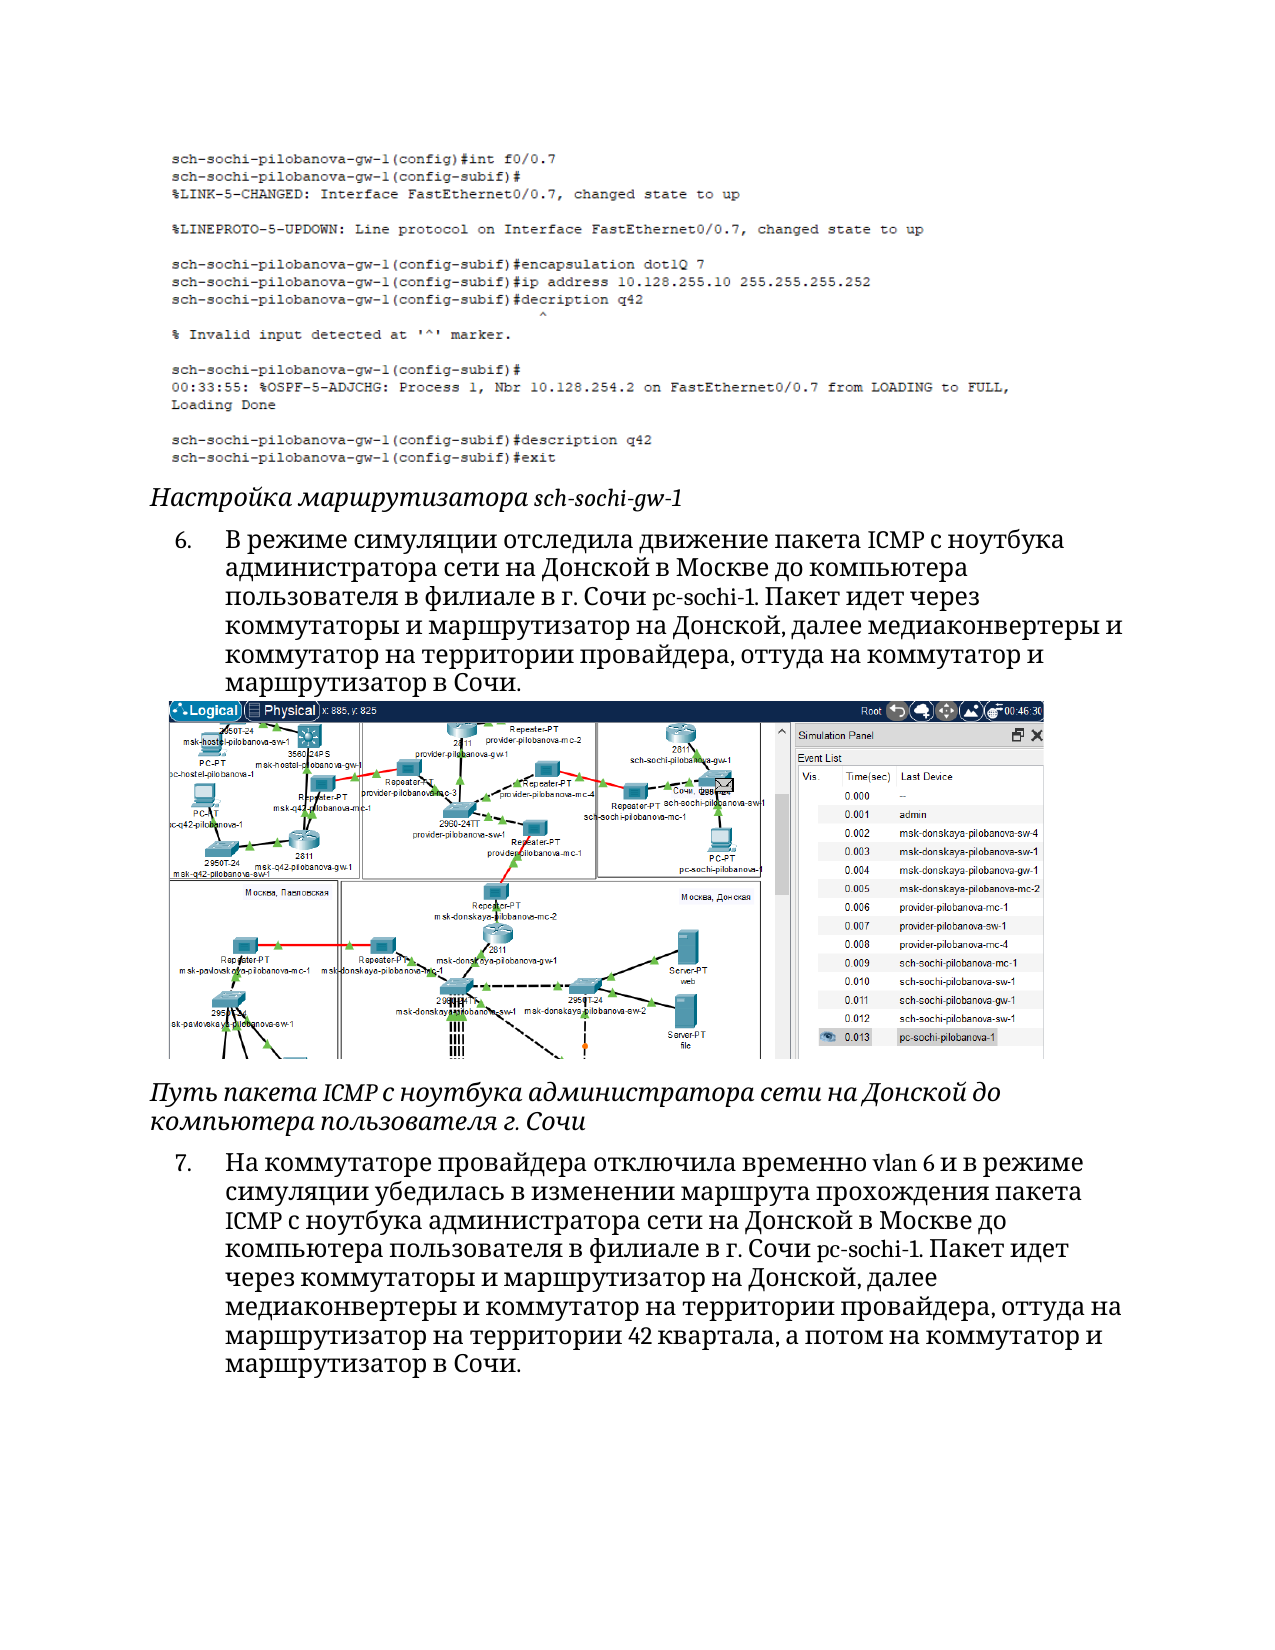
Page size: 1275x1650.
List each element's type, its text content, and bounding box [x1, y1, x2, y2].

picture [168, 701, 1044, 1059]
picture [168, 150, 1044, 464]
text Путь пакета ICMP с ноутбука администратора сети на Донской до компьютера пользователя г. Сочи [150, 1079, 1125, 1137]
picture [212, 706, 221, 717]
list На коммутаторе провайдера отключила временно vlan 6 и в режиме симуляции убедилась в изменении маршрута прохождения пакета ICMP с ноутбука администратора сети на Донской в Москве до компьютера пользователя в филиале в г. Сочи pc-sochi-1. Пакет идет через коммутаторы и маршрутизатор на Донской, далее медиаконвертеры и коммутатор на территории провайдера, оттуда на маршрутизатор на территории 42 квартала, а потом на коммутатор и маршрутизатор в Сочи. [175, 1149, 1125, 1379]
list В режиме симуляции отследила движение пакета ICMP с ноутбука администратора сети на Донской в Москве до компьютера пользователя в филиале в г. Сочи pc-sochi-1. Пакет идет через коммутаторы и маршрутизатор на Донской, далее медиаконвертеры и коммутатор на территории провайдера, оттуда на коммутатор и маршрутизатор в Сочи. [175, 526, 1125, 698]
text Настройка маршрутизатора sch-sochi-gw-1 [150, 484, 1125, 513]
